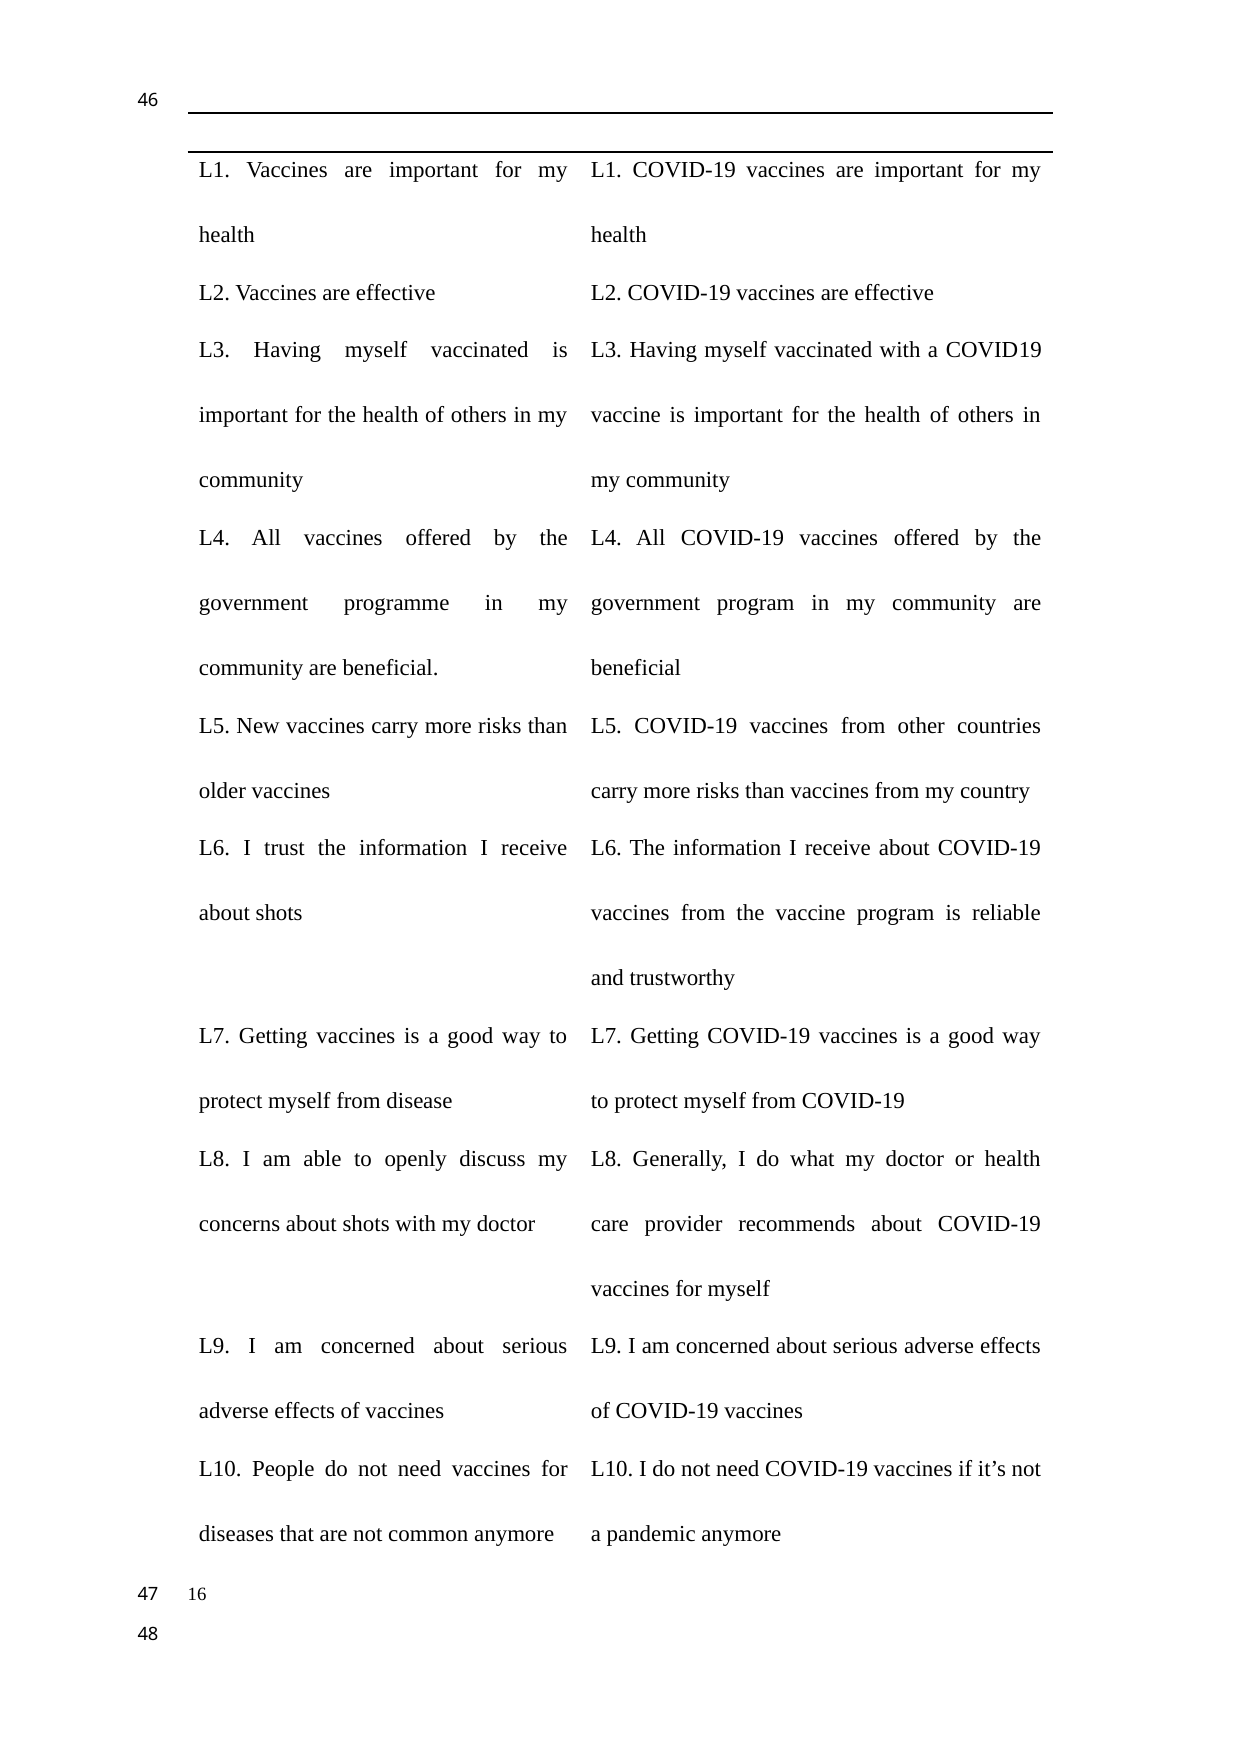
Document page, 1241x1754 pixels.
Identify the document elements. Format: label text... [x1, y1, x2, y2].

table_cell L1. Vaccines are important for my health [188, 153, 579, 276]
table_cell L6. I trust the information I receive about shots [188, 831, 579, 1019]
table_cell L8. Generally, I do what my doctor or health care provider recommends about COVID-19 vaccines for myself [579, 1142, 1053, 1329]
table_cell L3. Having myself vaccinated is important for the health of others in my community [188, 334, 579, 521]
table_cell L10. People do not need vaccines for diseases that are not common anymore [188, 1452, 579, 1574]
table_cell L10. I do not need COVID-19 vaccines if it’s not a pandemic anymore [579, 1452, 1053, 1574]
table_cell L7. Getting COVID-19 vaccines is a good way to protect myself from COVID-19 [579, 1019, 1053, 1142]
table_cell L5. COVID-19 vaccines from other countries carry more risks than vaccines from my country [579, 709, 1053, 831]
table_cell L9. I am concerned about serious adverse effects of vaccines [188, 1329, 579, 1452]
table_cell L4. All vaccines offered by the government programme in my community are beneficial. [188, 521, 579, 709]
table_cell L8. I am able to openly discuss my concerns about shots with my doctor [188, 1142, 579, 1329]
table_cell L6. The information I receive about COVID-19 vaccines from the vaccine program is reliable and trustworthy [579, 831, 1053, 1019]
table_cell L7. Getting vaccines is a good way to protect myself from disease [188, 1019, 579, 1142]
table_cell L4. All COVID-19 vaccines offered by the government program in my community are beneficial [579, 521, 1053, 709]
table_cell L1. COVID-19 vaccines are important for my health [579, 153, 1053, 276]
table_cell L9. I am concerned about serious adverse effects of COVID-19 vaccines [579, 1329, 1053, 1452]
table_cell L5. New vaccines carry more risks than older vaccines [188, 709, 579, 831]
table_cell L2. Vaccines are effective [188, 276, 579, 333]
table_cell L2. COVID-19 vaccines are effective [579, 276, 1053, 333]
table_cell L3. Having myself vaccinated with a COVID­19 vaccine is important for the health of others in my community [579, 334, 1053, 521]
